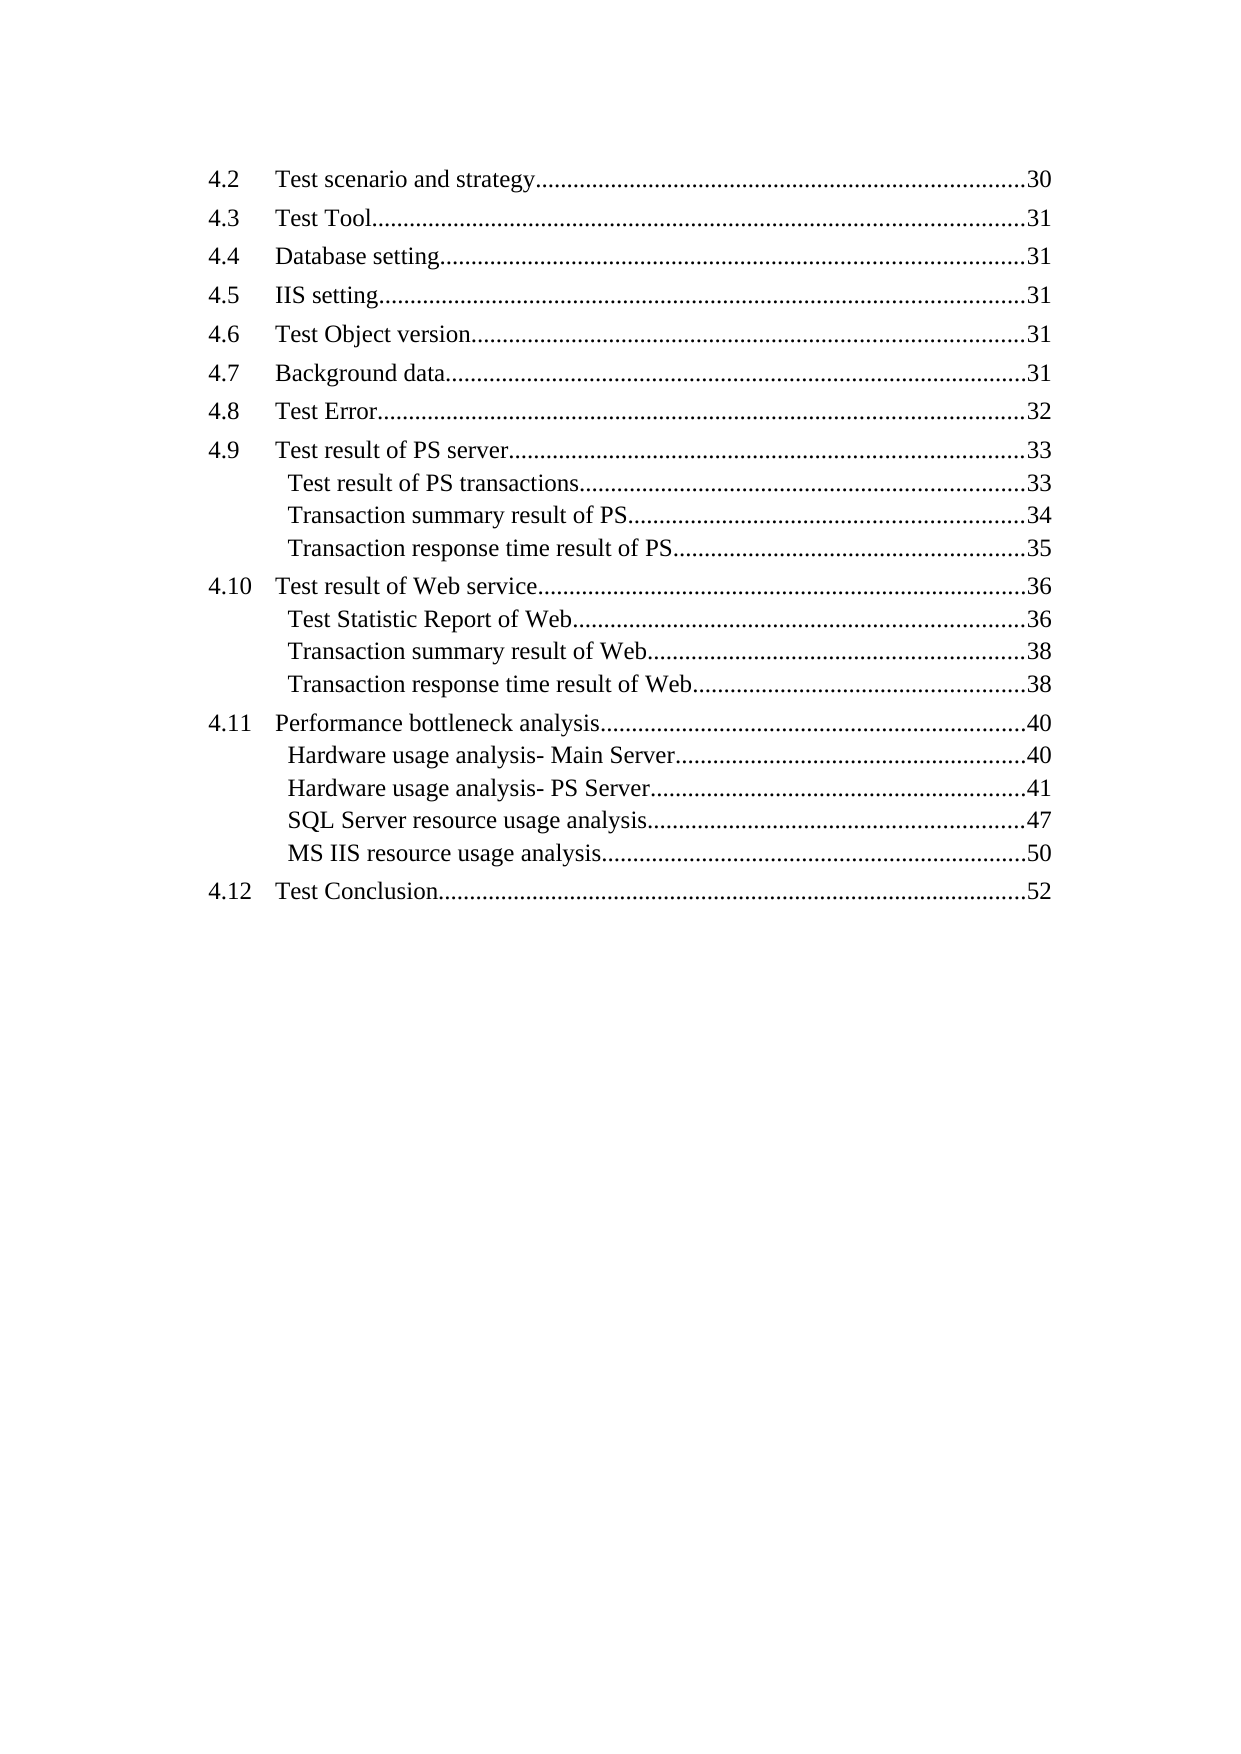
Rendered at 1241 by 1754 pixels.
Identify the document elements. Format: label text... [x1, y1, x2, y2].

text Transaction summary result of Web 38 [287, 634, 1053, 667]
text 4.2 Test scenario and strategy 30 [208, 162, 1053, 194]
text 4.3 Test Tool 31 [208, 201, 1053, 233]
text MS IIS resource usage analysis 50 [287, 836, 1053, 868]
text Transaction response time result of PS 35 [287, 531, 1053, 563]
text 4.11 Performance bottleneck analysis 40 [208, 706, 1053, 738]
text 4.8 Test Error 32 [208, 394, 1053, 427]
text Transaction response time result of Web 38 [287, 667, 1053, 699]
text 4.12 Test Conclusion 52 [208, 874, 1053, 907]
text Test Statistic Report of Web 36 [287, 602, 1053, 634]
text Hardware usage analysis- Main Server 40 [287, 738, 1053, 771]
text 4.9 Test result of PS server 33 [208, 433, 1053, 466]
text 4.7 Background data 31 [208, 356, 1053, 388]
text 4.5 IIS setting 31 [208, 278, 1053, 311]
text 4.6 Test Object version 31 [208, 317, 1053, 349]
text Transaction summary result of PS 34 [287, 498, 1053, 531]
text 4.4 Database setting 31 [208, 239, 1053, 272]
text 4.10 Test result of Web service 36 [208, 569, 1053, 602]
text Hardware usage analysis- PS Server 41 [287, 771, 1053, 803]
text SQL Server resource usage analysis 47 [287, 803, 1053, 836]
text Test result of PS transactions 33 [287, 466, 1053, 498]
